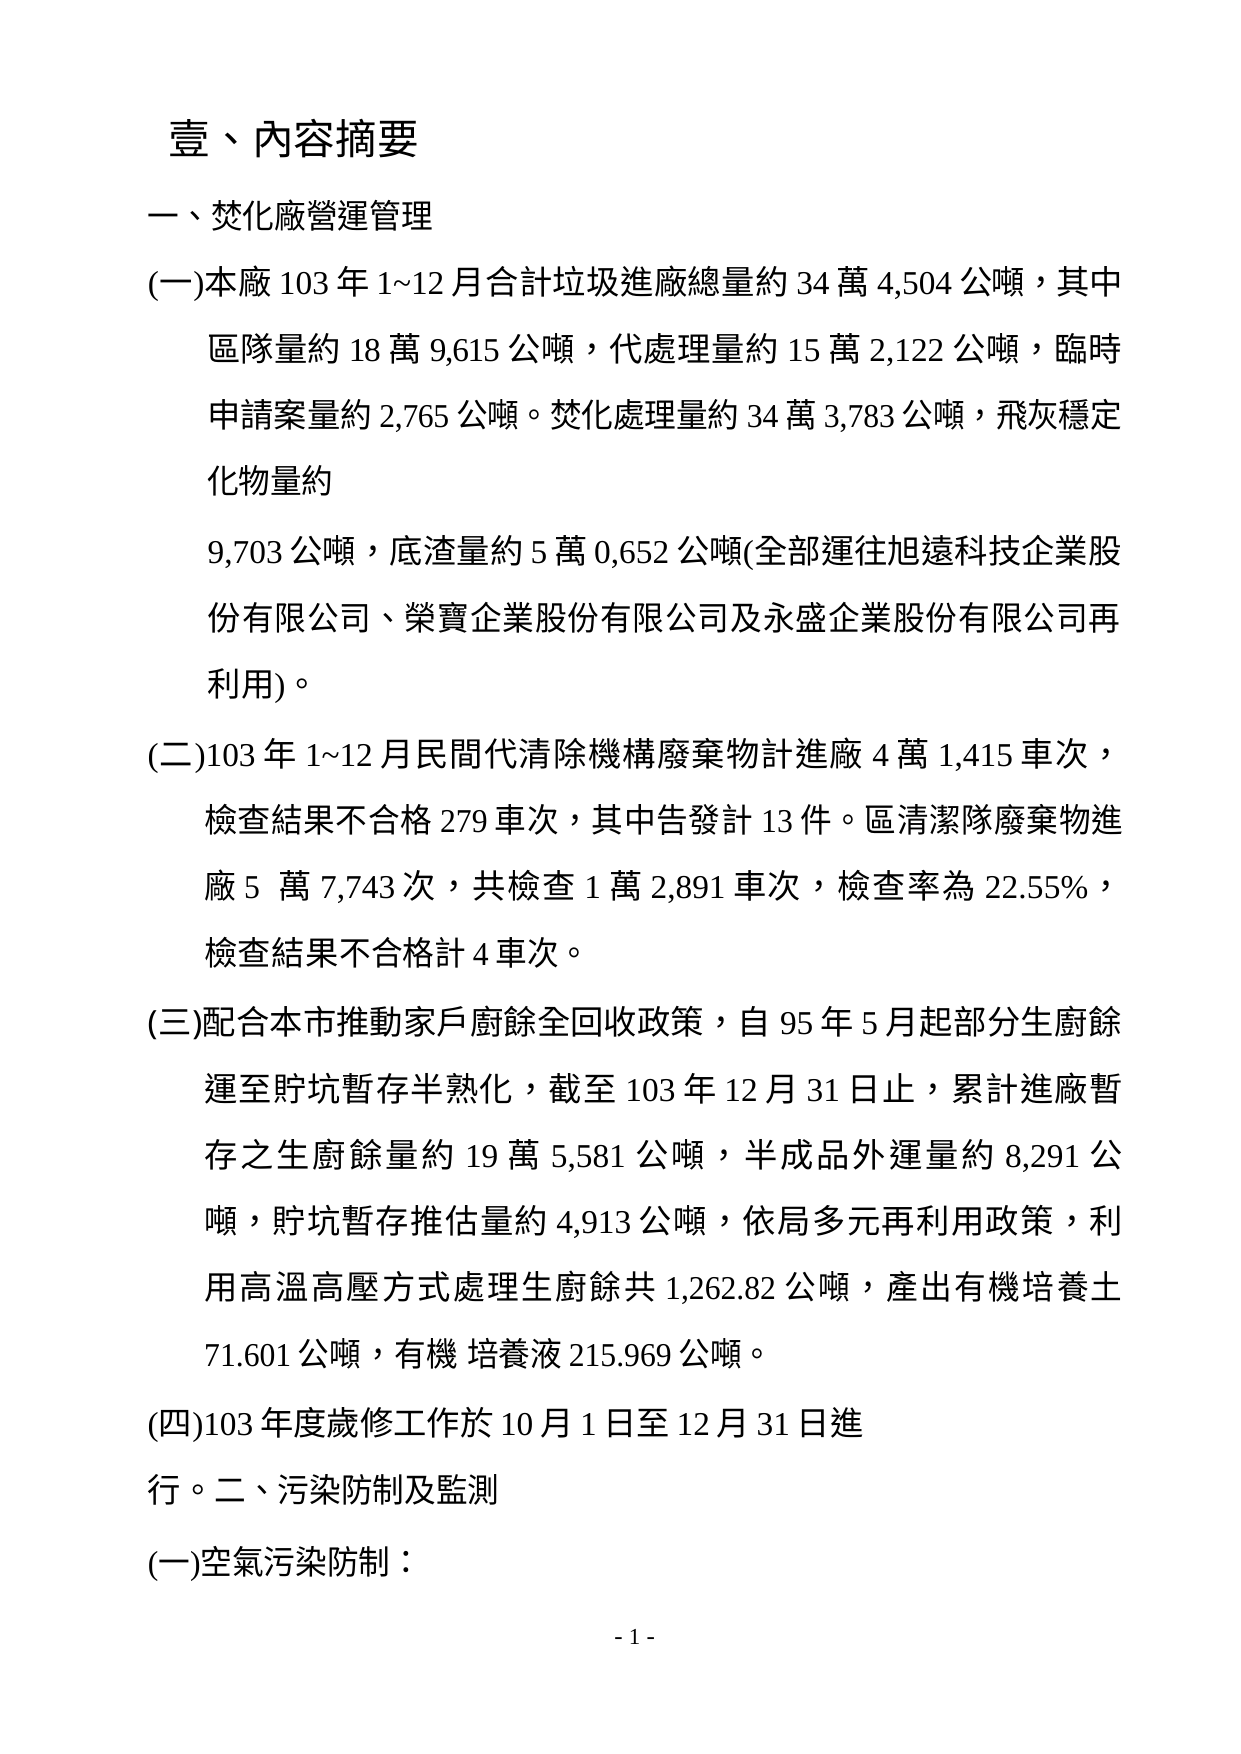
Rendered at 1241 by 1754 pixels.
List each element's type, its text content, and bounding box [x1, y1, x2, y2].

text (三)配合本市推動家戶廚餘全回收政策，自95年5月起部分生廚餘運至貯坑暫存半熟化，截至103年12月31日止，累計進廠暫存之生廚餘量約19萬5,581公噸，半成品外運量約8,291公噸，貯坑暫存推估量約4,913公噸，依局多元再利用政策，利用高溫高壓方式處理生廚餘共1,262.82公噸，產出有機培養土71.601公噸，有機 培養液215.969公噸。 [147, 999, 1123, 1376]
subtitle 壹、內容摘要 [169, 114, 1134, 164]
text 9,703公噸，底渣量約5萬0,652公噸(全部運往旭遠科技企業股份有限公司、榮寶企業股份有限公司及永盛企業股份有限公司再 利用)。 [207, 528, 1122, 706]
text (一)空氣污染防制： [148, 1539, 1134, 1584]
text (一)本廠103年1~12月合計垃圾進廠總量約34萬4,504公噸，其中區隊量約18萬9,615公噸，代處理量約15萬2,122公噸，臨時申請案量約2,765公噸。焚化處理量約34萬3,783公噸，飛灰穩定化物量約 [148, 259, 1123, 503]
text (四)103年度歲修工作於10月1日至12月31日進行。二、污染防制及監測 [147, 1400, 871, 1512]
text 一、焚化廠營運管理 [148, 192, 1134, 238]
text (二)103年1~12月民間代清除機構廢棄物計進廠4萬1,415車次，檢查結果不合格279車次，其中告發計13件。區清潔隊廢棄物進廠5 萬7,743次，共檢查1萬2,891車次，檢查率為22.55%，檢查結果不合格計4車次。 [147, 731, 1123, 975]
